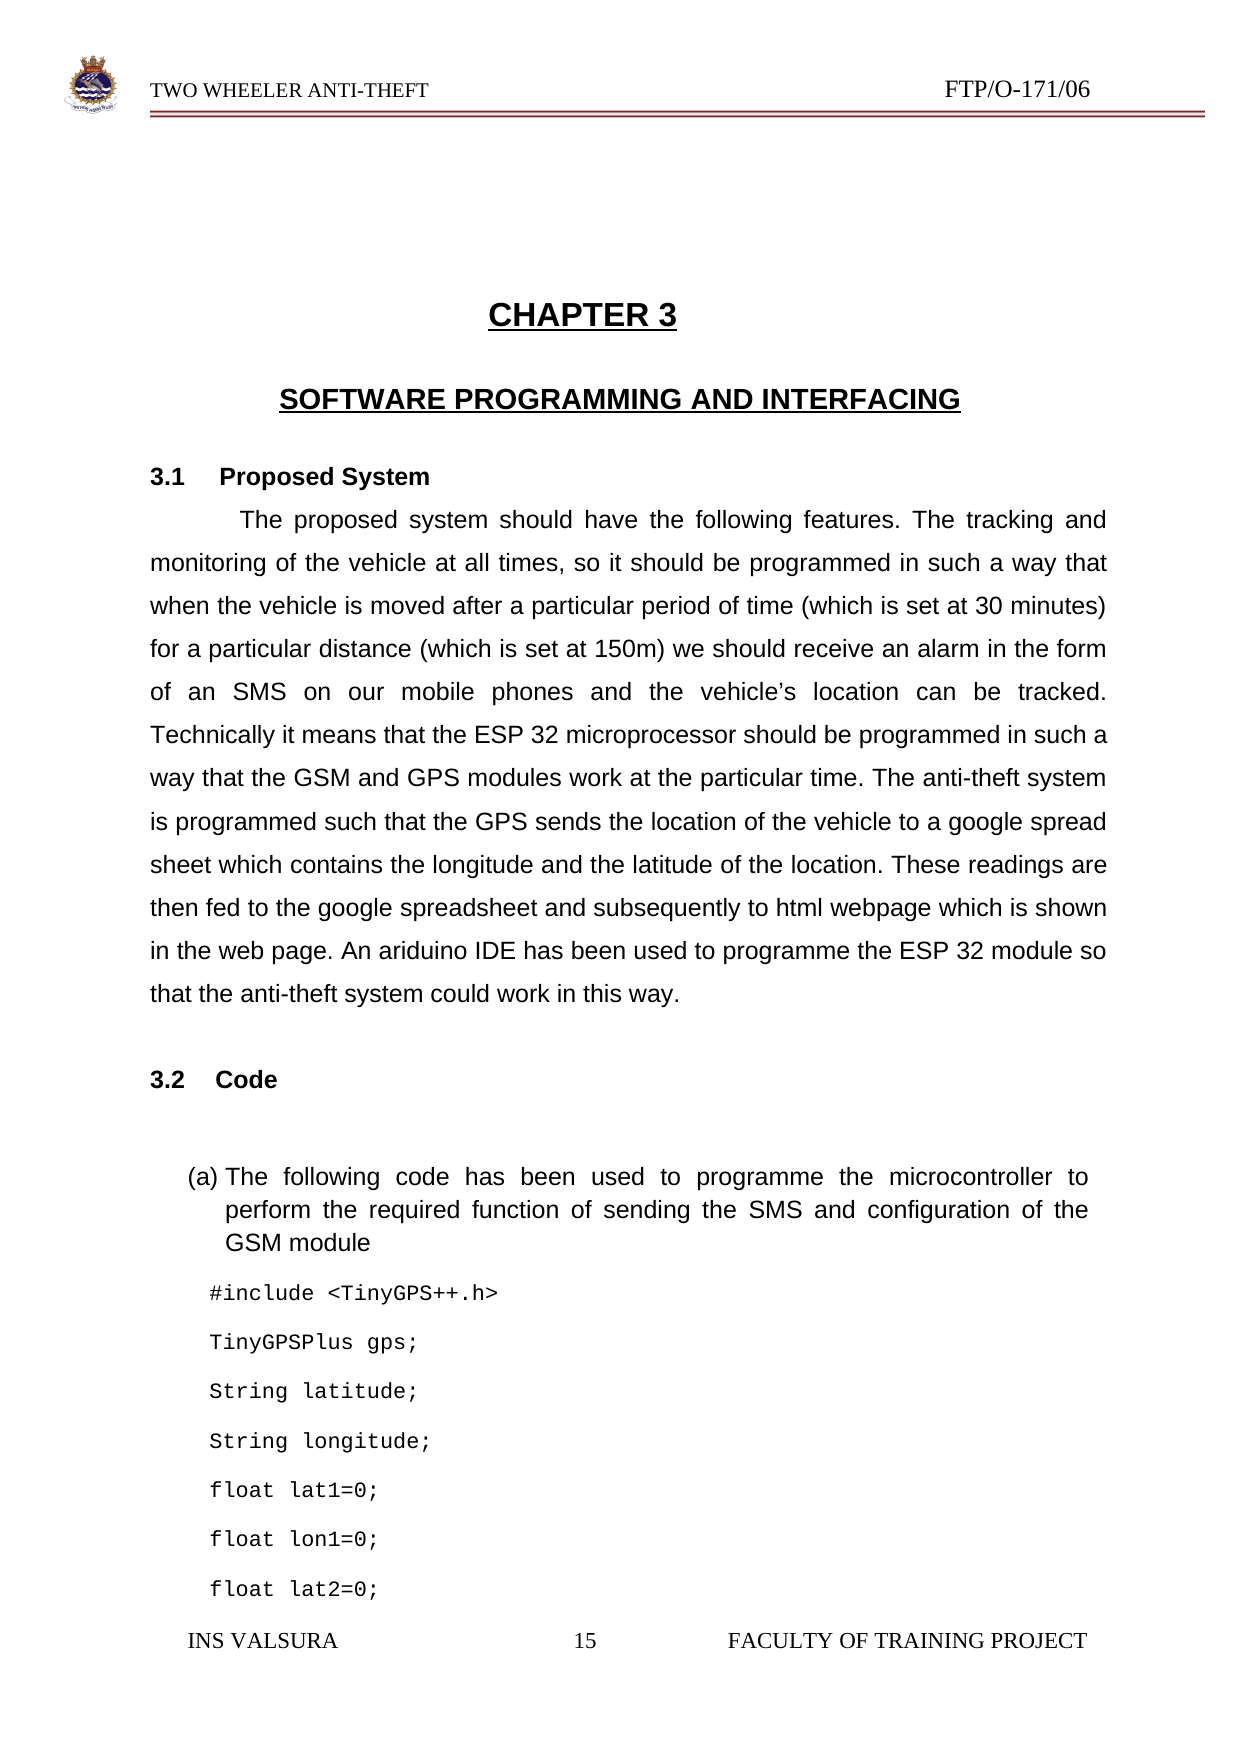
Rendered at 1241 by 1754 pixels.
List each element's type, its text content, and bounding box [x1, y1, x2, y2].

text The proposed system should have the following features. The tracking and monitoring of the vehicle at all times, so it should be programmed in such a way that when the vehicle is moved after a particular period of time (which is set at 30 minutes) for a particular distance (which is set at 150m) we should receive an alarm in the form of an SMS on our mobile phones and the vehicle’s location can be tracked. Technically it means that the ESP 32 microprocessor should be programmed in such a way that the GSM and GPS modules work at the particular time. The anti-theft system is programmed such that the GPS sends the location of the vehicle to a google spread sheet which contains the longitude and the latitude of the location. These readings are then fed to the google spreadsheet and subsequently to html webpage which is shown in the web page. An ariduino IDE has been used to programme the ESP 32 module so that the anti-theft system could work in this way. [150, 504, 1109, 1008]
text #include <TinyGPS++.h> [209, 1282, 1090, 1307]
text String longitude; [209, 1430, 1090, 1455]
picture [150, 102, 1205, 125]
list Code [150, 1065, 1109, 1094]
text float lon1=0; [209, 1528, 1090, 1553]
text 3.1 Proposed System [150, 461, 1109, 490]
text SOFTWARE PROGRAMMING AND INTERFACING [150, 382, 1090, 416]
list The following code has been used to programme the microcontroller to perform the required function of sending the SMS and configuration of the GSM module [187, 1162, 1090, 1257]
picture [63, 54, 118, 114]
text TinyGPSPlus gps; [209, 1331, 1090, 1356]
text float lat2=0; [209, 1578, 1090, 1602]
text float lat1=0; [209, 1479, 1090, 1504]
text CHAPTER 3 [150, 295, 1015, 334]
text String latitude; [209, 1381, 1090, 1405]
